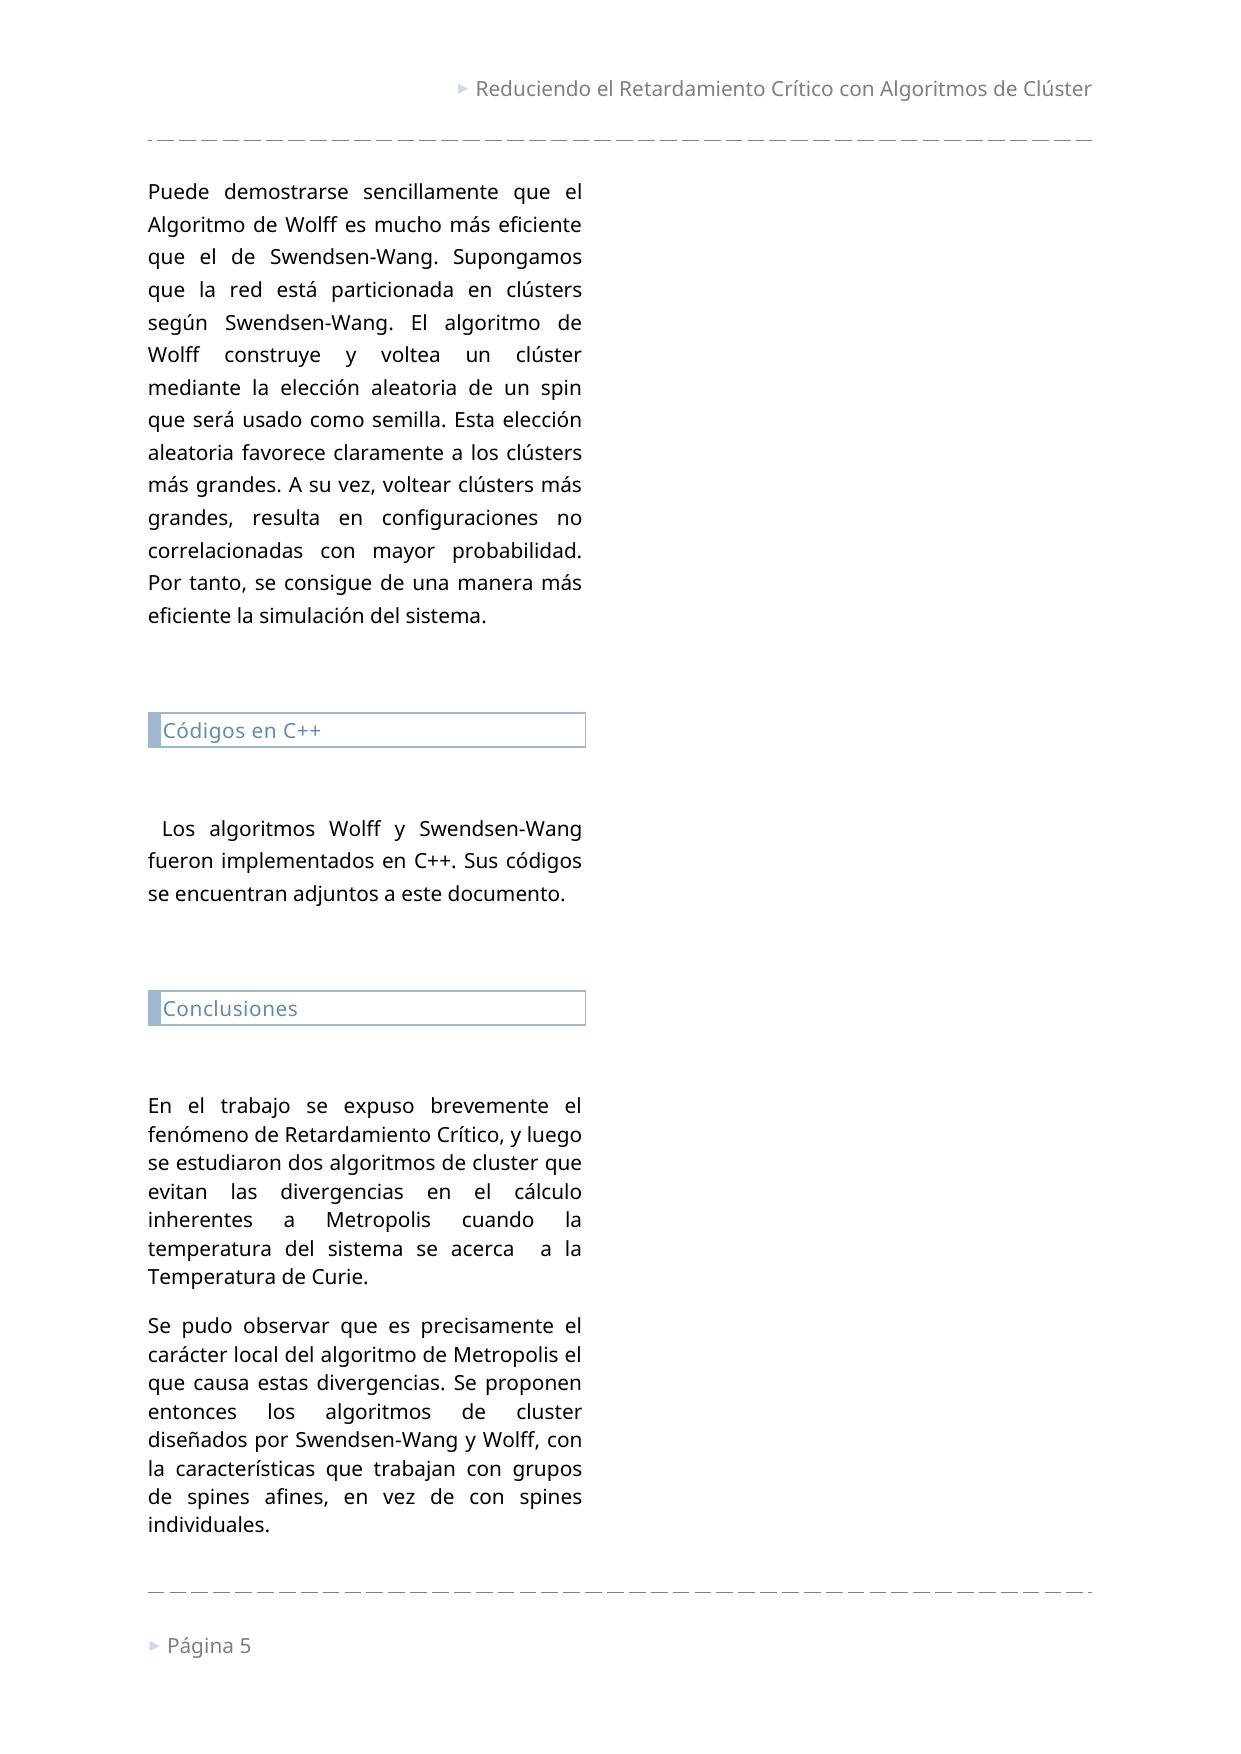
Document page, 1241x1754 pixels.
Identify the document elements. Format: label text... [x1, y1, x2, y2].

text En el trabajo se expuso brevemente el fenómeno de Retardamiento Crítico, y luego se estudiaron dos algoritmos de cluster que evitan las divergencias en el cálculo inherentes a Metropolis cuando la temperatura del sistema se acerca a la Temperatura de Curie. [148, 1092, 583, 1291]
text Puede demostrarse sencillamente que el Algoritmo de Wolff es mucho más eficiente que el de Swendsen-Wang. Supongamos que la red está particionada en clústers según Swendsen-Wang. El algoritmo de Wolff construye y voltea un clúster mediante la elección aleatoria de un spin que será usado como semilla. Esta elección aleatoria favorece claramente a los clústers más grandes. A su vez, voltear clústers más grandes, resulta en configuraciones no correlacionadas con mayor probabilidad. Por tanto, se consigue de una manera más eficiente la simulación del sistema. [148, 177, 583, 629]
text Se pudo observar que es precisamente el carácter local del algoritmo de Metropolis el que causa estas divergencias. Se proponen entonces los algoritmos de cluster diseñados por Swendsen-Wang y Wolff, con la características que trabajan con grupos de spines afines, en vez de con spines individuales. [148, 1312, 583, 1539]
subtitle Conclusiones [161, 992, 585, 1024]
subtitle Códigos en C++ [161, 714, 585, 746]
text Los algoritmos Wolff y Swendsen-Wang fueron implementados en C++. Sus códigos se encuentran adjuntos a este documento. [148, 814, 583, 907]
